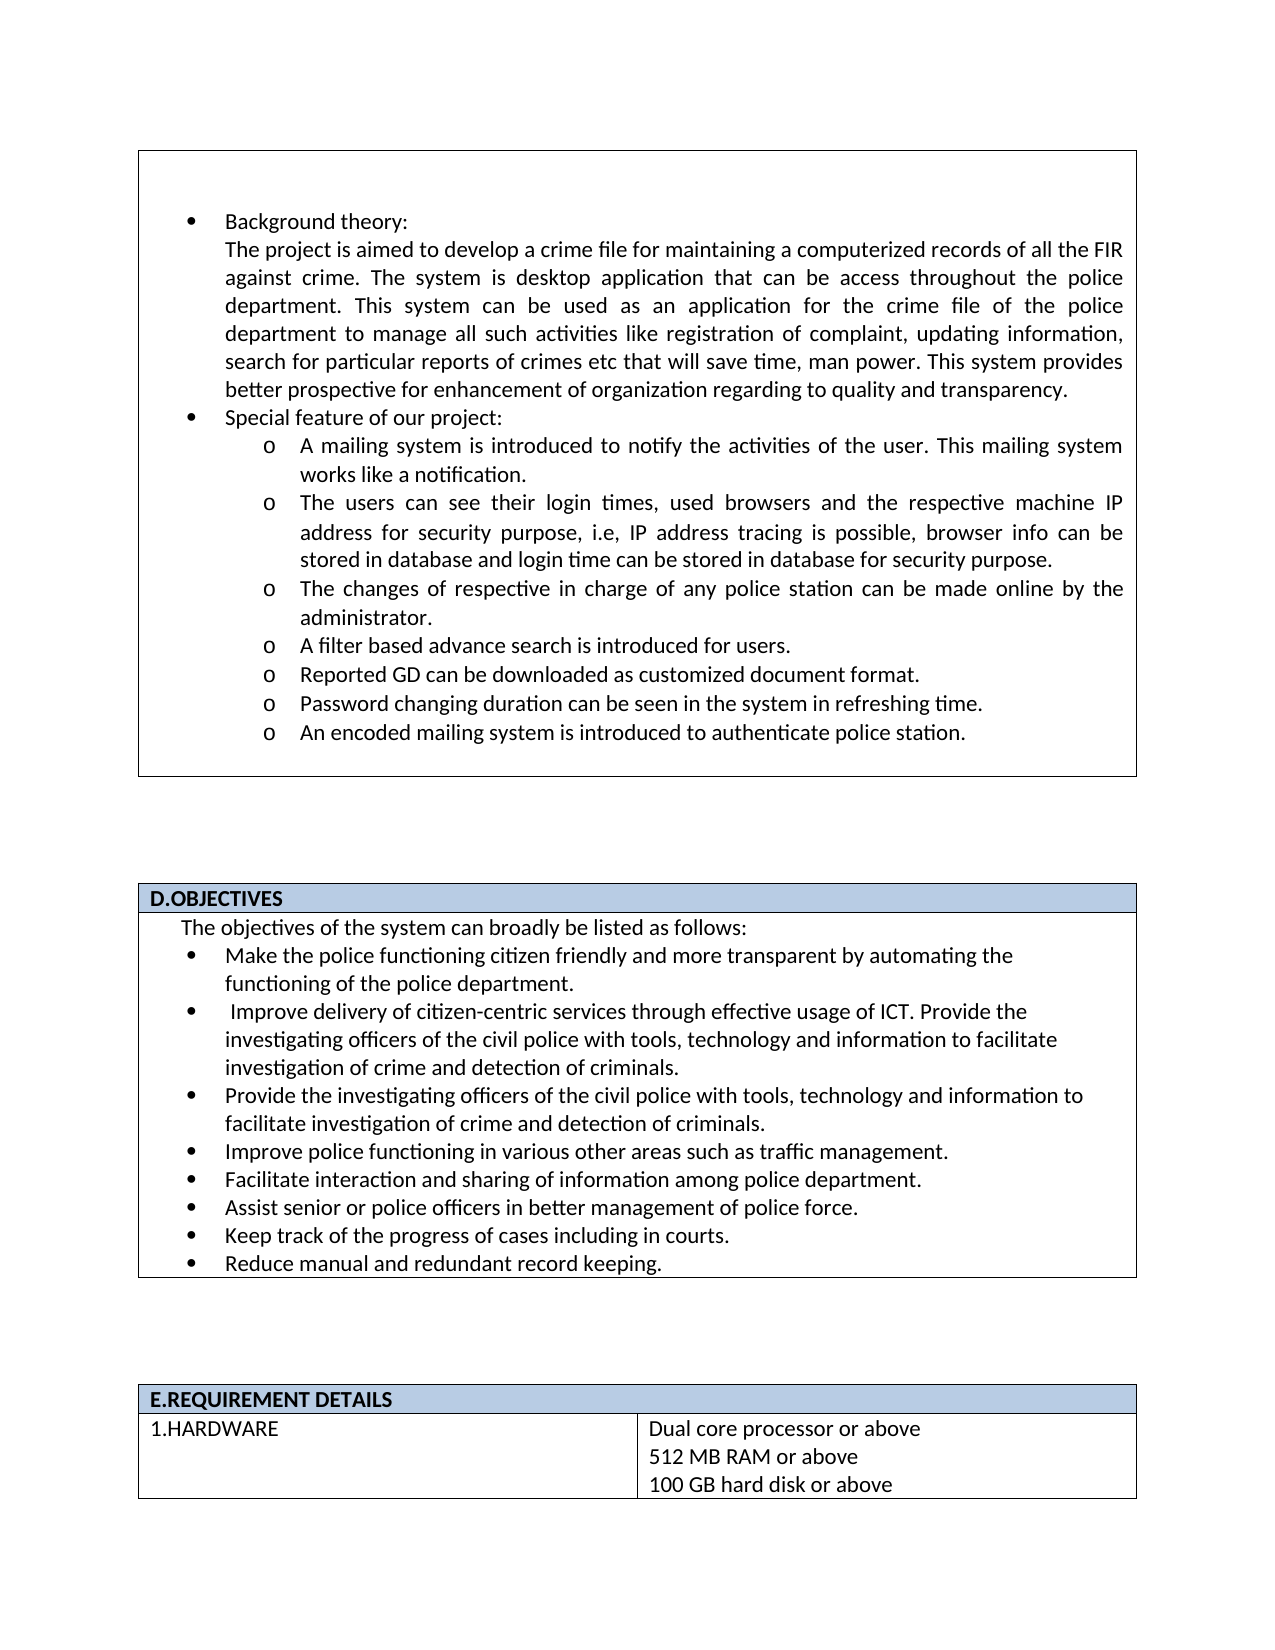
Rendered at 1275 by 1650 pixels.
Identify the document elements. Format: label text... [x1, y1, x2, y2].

table_header E.REQUIREMENT DETAILS [139, 1385, 1136, 1413]
table_cell The objectives of the system can broadly be listed as follows: Make the police functioning citizen friendly and more transparent by automating the functioning of the police department. Improve delivery of citizen-centric services through effective usage of ICT. Provide the investigating officers of the civil police with tools, technology and information to facilitate investigation of crime and detection of criminals. Provide the investigating officers of the civil police with tools, technology and information to facilitate investigation of crime and detection of criminals. Improve police functioning in various other areas such as traffic management. Facilitate interaction and sharing of information among police department. Assist senior or police officers in better management of police force. Keep track of the progress of cases including in courts. Reduce manual and redundant record keeping. [139, 913, 1136, 1277]
table_cell 1.HARDWARE [139, 1414, 637, 1498]
table_header D.OBJECTIVES [139, 884, 1136, 912]
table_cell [638, 1414, 1136, 1498]
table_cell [139, 151, 1136, 776]
